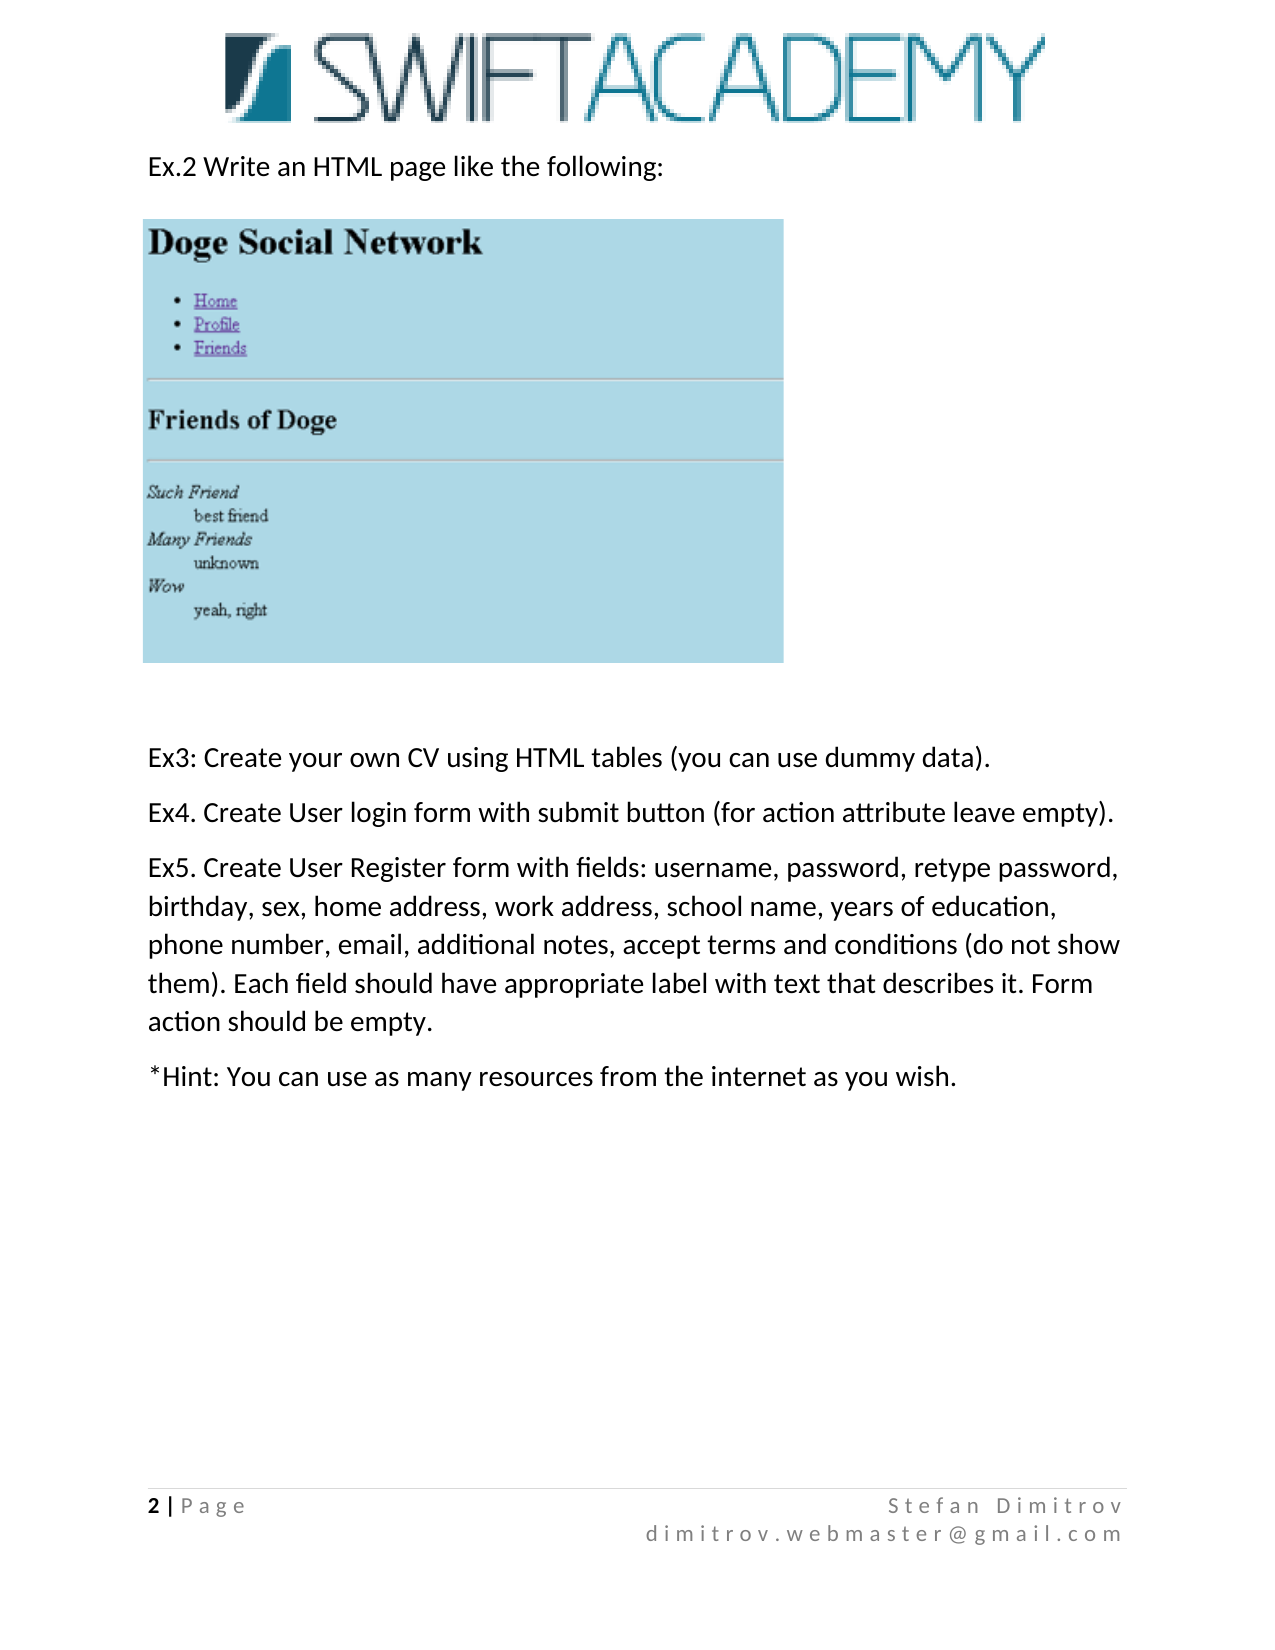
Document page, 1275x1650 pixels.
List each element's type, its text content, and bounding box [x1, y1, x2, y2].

text Ex5. Create User Register form with fields: username, password, retype password, birthday, sex, home address, work address, school name, years of education, phone number, email, additional notes, accept terms and conditions (do not show them). Each field should have appropriate label with text that describes it. Form action should be empty. [148, 849, 1127, 1039]
text *Hint: You can use as many resources from the internet as you wish. [148, 1058, 1127, 1094]
text Ex.2 Write an HTML page like the following: [148, 148, 1127, 183]
text Ex3: Create your own CV using HTML tables (you can use dummy data). [148, 739, 1127, 775]
text Ex4. Create User login form with submit button (for action attribute leave empty). [148, 794, 1127, 830]
picture [217, 33, 1045, 122]
picture [142, 219, 784, 663]
